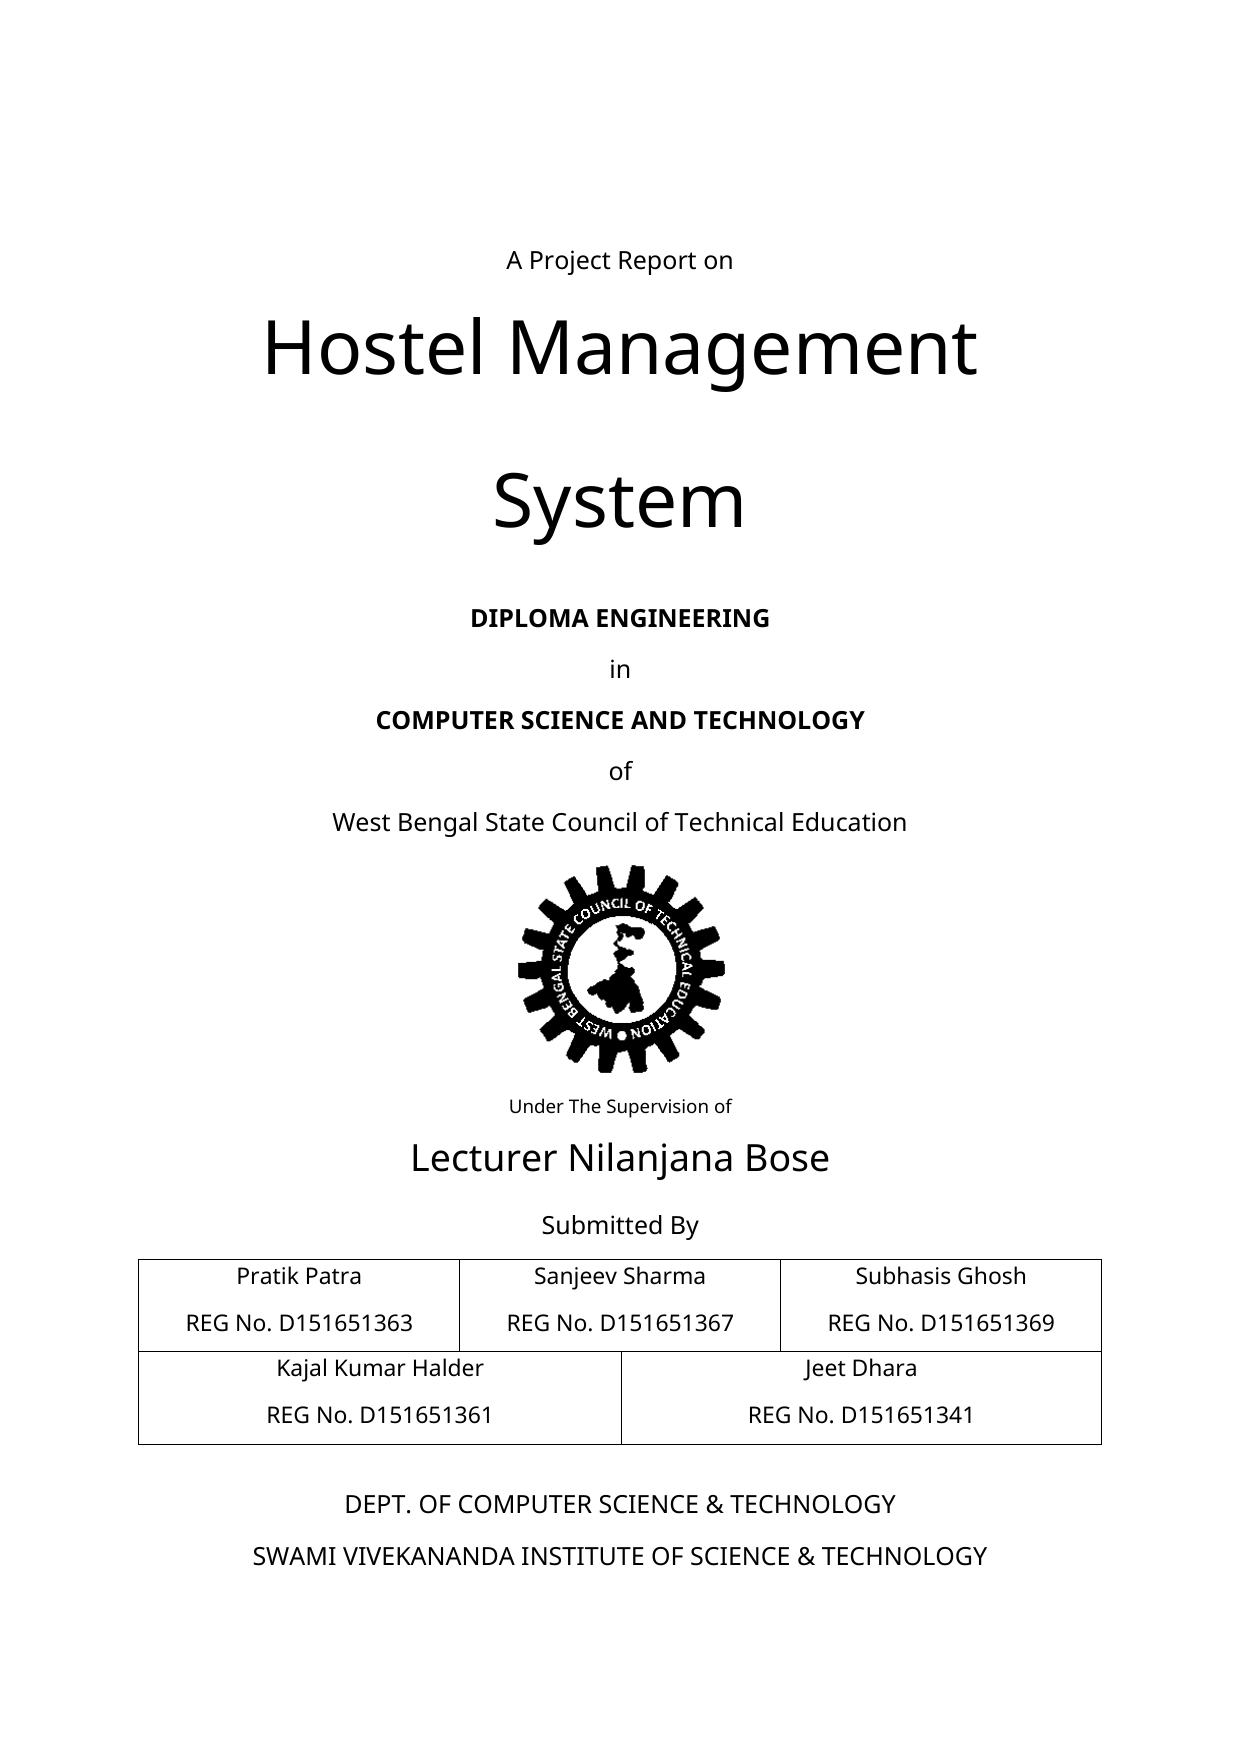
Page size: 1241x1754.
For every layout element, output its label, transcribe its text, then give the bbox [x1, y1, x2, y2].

text West Bengal State Council of Technical Education [150, 805, 1090, 839]
text A Project Report on [150, 243, 1090, 277]
table_header Pratik Patra REG No. D151651363 [139, 1260, 459, 1351]
table_header Sanjeev Sharma REG No. D151651367 [460, 1260, 780, 1351]
text DEPT. OF COMPUTER SCIENCE & TECHNOLOGY [150, 1487, 1090, 1521]
table_cell Jeet Dhara REG No. D151651341 [622, 1352, 1101, 1443]
text in [150, 652, 1090, 686]
text Lecturer Nilanjana Bose [150, 1131, 1090, 1182]
table_cell Kajal Kumar Halder REG No. D151651361 [139, 1352, 621, 1443]
text Under The Supervision of [150, 1093, 1090, 1119]
text SWAMI VIVEKANANDA INSTITUTE OF SCIENCE & TECHNOLOGY [150, 1538, 1090, 1572]
text of [150, 754, 1090, 788]
text DIPLOMA ENGINEERING [150, 601, 1090, 634]
table_header Subhasis Ghosh REG No. D151651369 [781, 1260, 1101, 1351]
text Submitted By [150, 1208, 1090, 1242]
text COMPUTER SCIENCE AND TECHNOLOGY [150, 703, 1090, 737]
text Hostel Management System [150, 294, 1090, 549]
